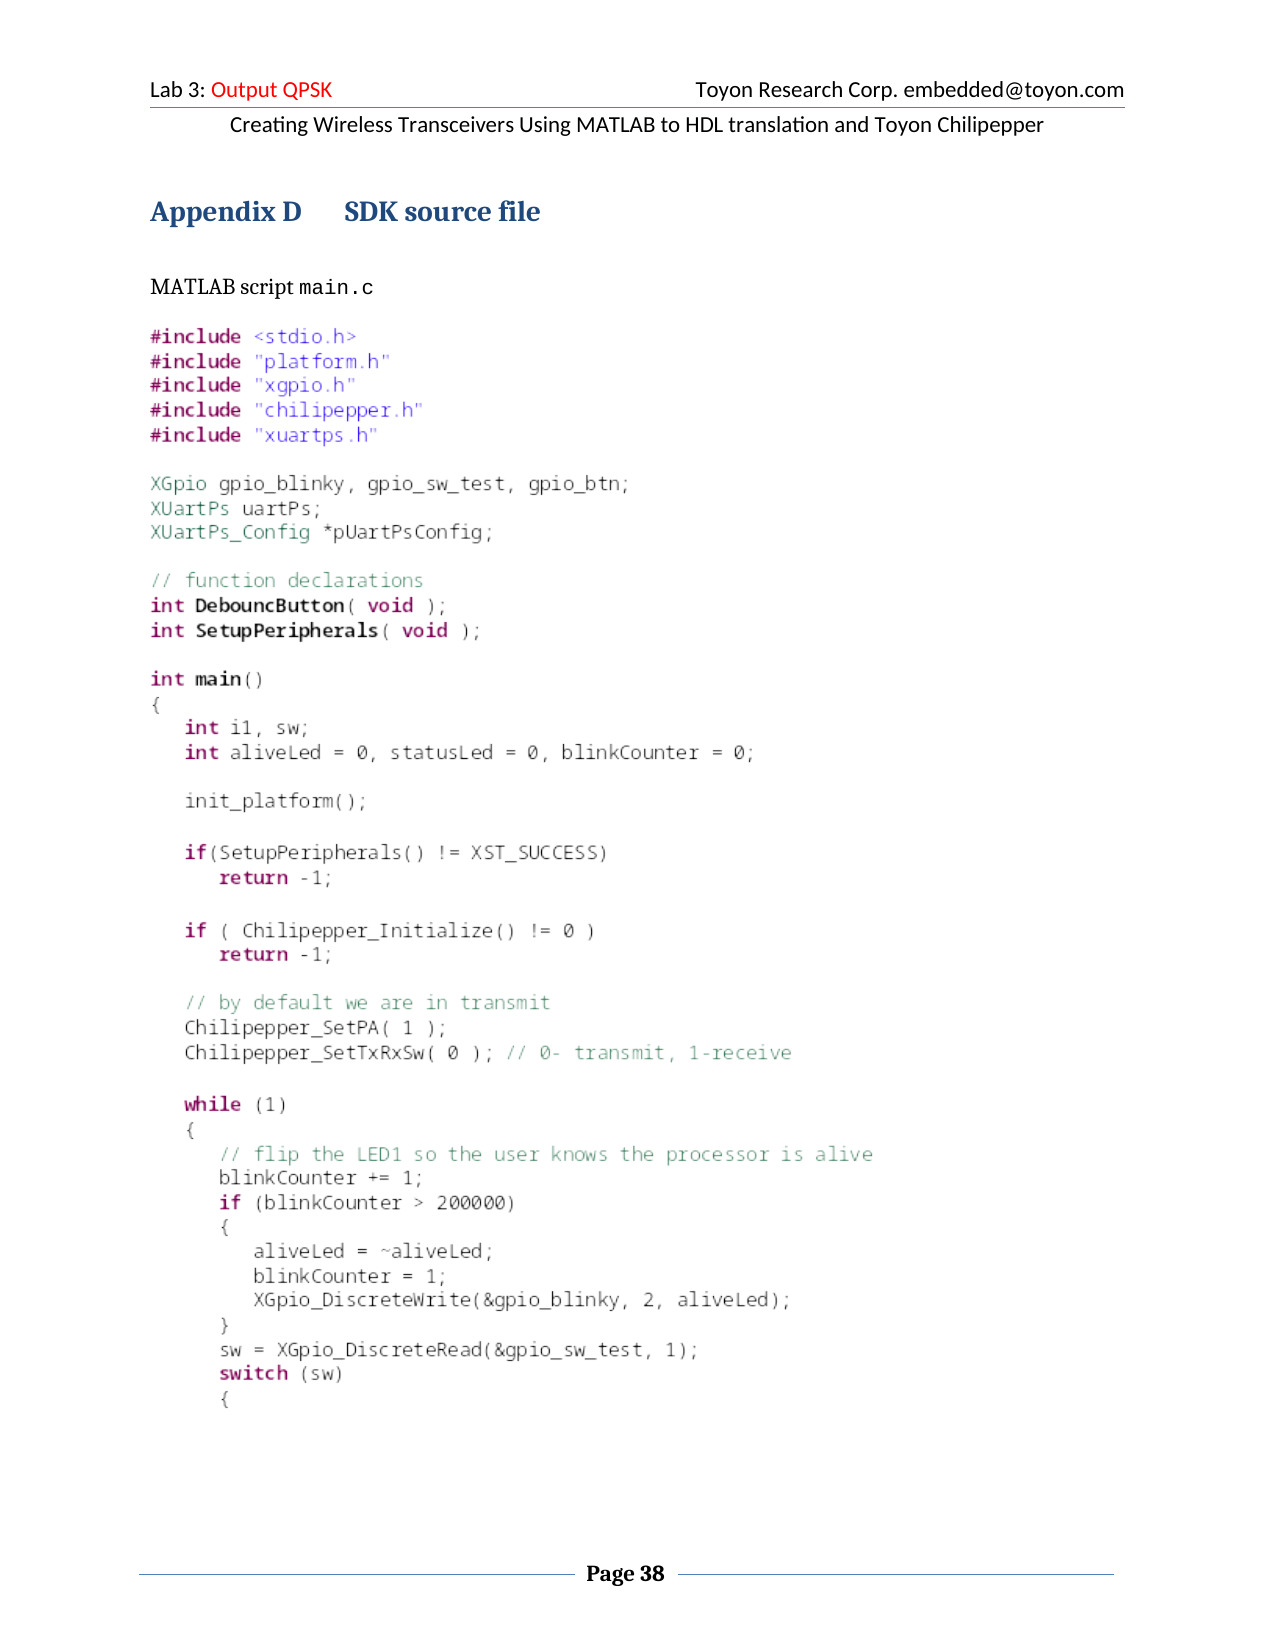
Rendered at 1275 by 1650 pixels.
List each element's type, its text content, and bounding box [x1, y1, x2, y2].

text MATLAB script main.c [150, 274, 1125, 301]
subtitle SDK source file [150, 196, 1125, 229]
